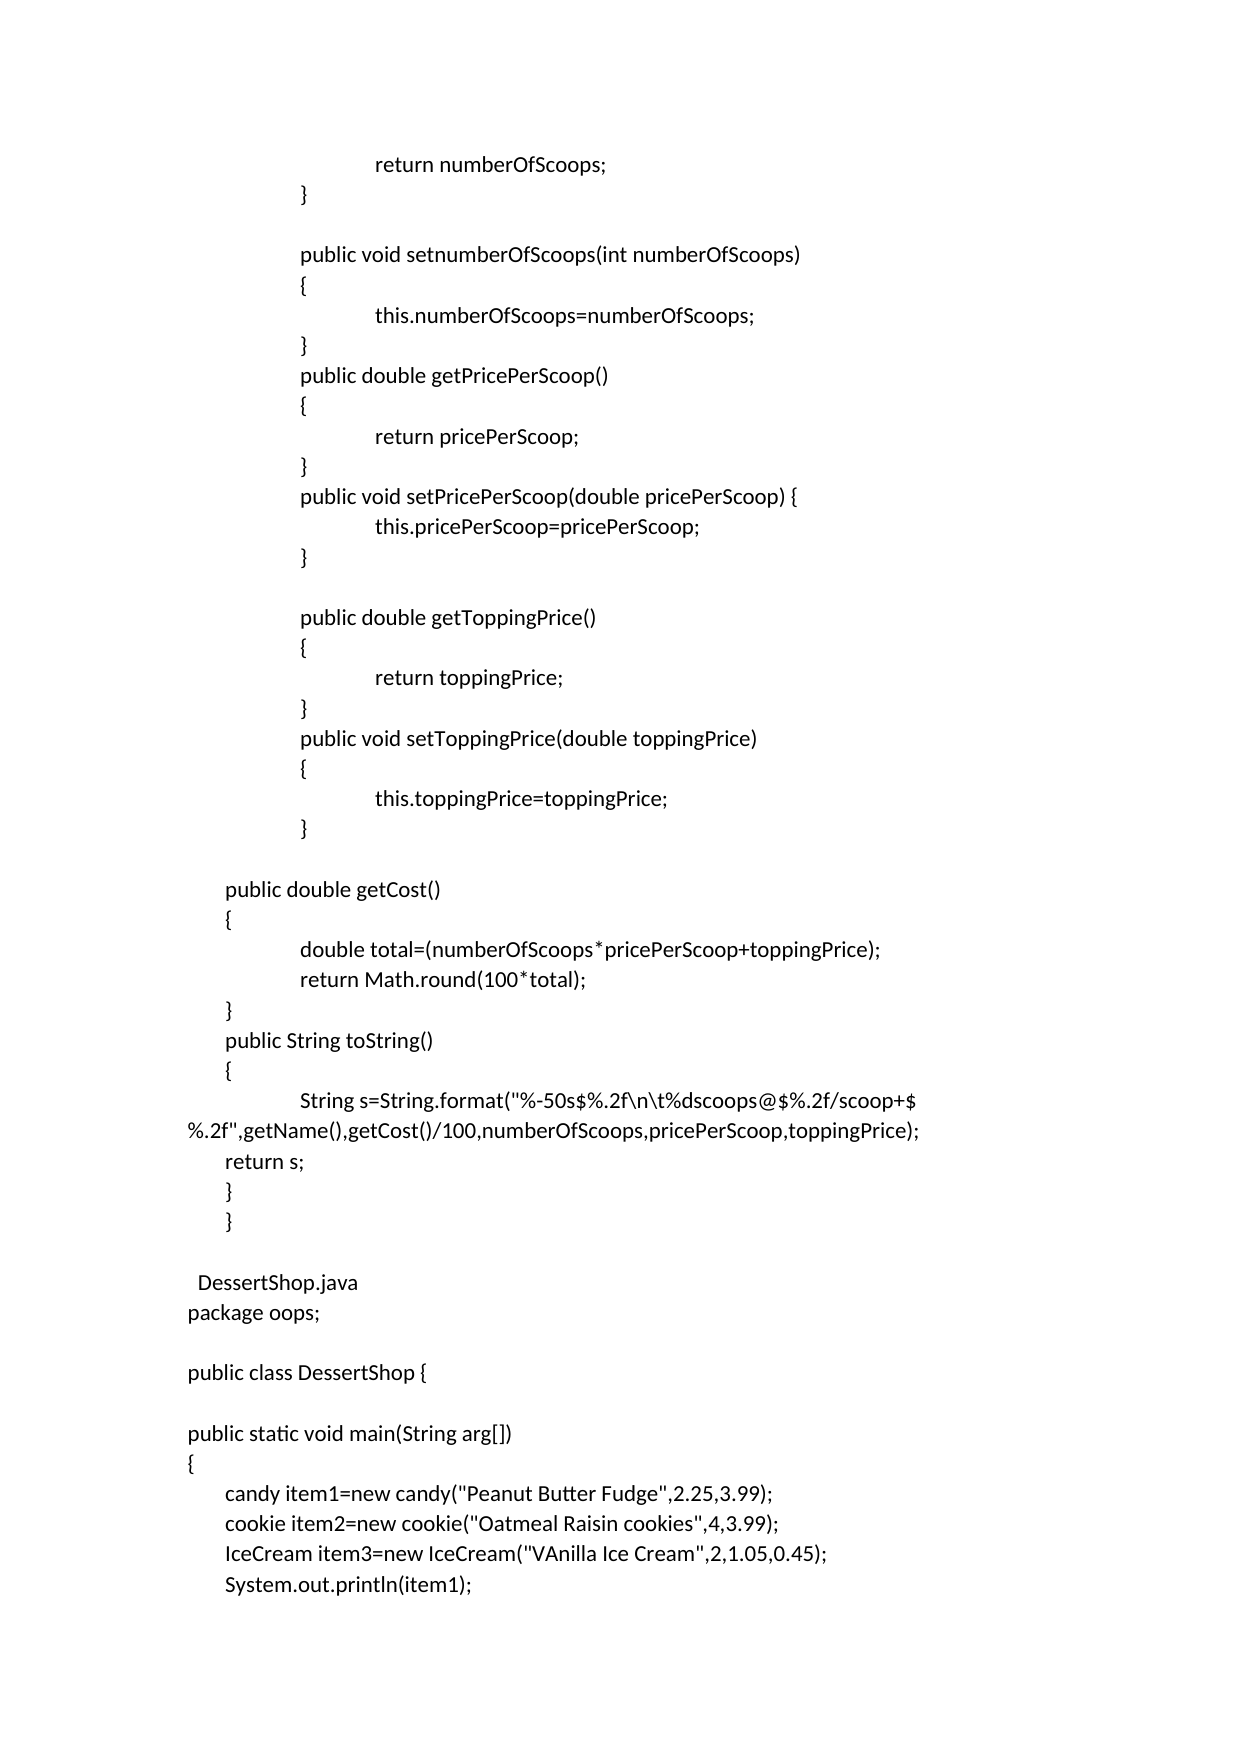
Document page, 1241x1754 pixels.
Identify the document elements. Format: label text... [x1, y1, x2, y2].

list this.pricePerScoop=pricePerScoop; [187, 512, 1090, 541]
list public static void main(String arg[]) [187, 1419, 1090, 1447]
list } [187, 1207, 1090, 1235]
list return pricePerScoop; [187, 422, 1090, 450]
list } [187, 543, 1090, 571]
list public void setPricePerScoop(double pricePerScoop) { [187, 482, 1090, 510]
list } [187, 814, 1090, 843]
list { [187, 905, 1090, 933]
list public double getPricePerScoop() [187, 361, 1090, 389]
list candy item1=new candy("Peanut Butter Fudge",2.25,3.99); [187, 1479, 1090, 1507]
list return s; [187, 1147, 1090, 1175]
list public void setToppingPrice(double toppingPrice) [187, 724, 1090, 752]
list public double getCost() [187, 875, 1090, 903]
list } [187, 996, 1090, 1024]
list return numberOfScoops; [187, 150, 1090, 178]
list { [187, 392, 1090, 420]
list public String toString() [187, 1026, 1090, 1054]
list double total=(numberOfScoops*pricePerScoop+toppingPrice); [187, 935, 1090, 963]
list String s=String.format("%-50s$%.2f\n\t%dscoops@$%.2f/scoop+$%.2f",getName(),getCost()/100,numberOfScoops,pricePerScoop,toppingPrice); [187, 1086, 1090, 1145]
list cookie item2=new cookie("Oatmeal Raisin cookies",4,3.99); [187, 1509, 1090, 1537]
list return Math.round(100*total); [187, 966, 1090, 994]
list } [187, 180, 1090, 208]
list public double getToppingPrice() [187, 603, 1090, 631]
list this.numberOfScoops=numberOfScoops; [187, 301, 1090, 329]
list package oops; [187, 1298, 1090, 1326]
list } [187, 694, 1090, 722]
list public void setnumberOfScoops(int numberOfScoops) [187, 241, 1090, 269]
list { [187, 754, 1090, 782]
list { [187, 633, 1090, 661]
list } [187, 331, 1090, 359]
list DessertShop.java [187, 1268, 1090, 1296]
list IceCream item3=new IceCream("VAnilla Ice Cream",2,1.05,0.45); [187, 1539, 1090, 1568]
list } [187, 452, 1090, 480]
list public class DessertShop { [187, 1358, 1090, 1386]
list } [187, 1177, 1090, 1205]
list return toppingPrice; [187, 663, 1090, 692]
list { [187, 271, 1090, 299]
list { [187, 1449, 1090, 1477]
list this.toppingPrice=toppingPrice; [187, 784, 1090, 812]
list { [187, 1056, 1090, 1084]
list System.out.println(item1); [187, 1570, 1090, 1598]
